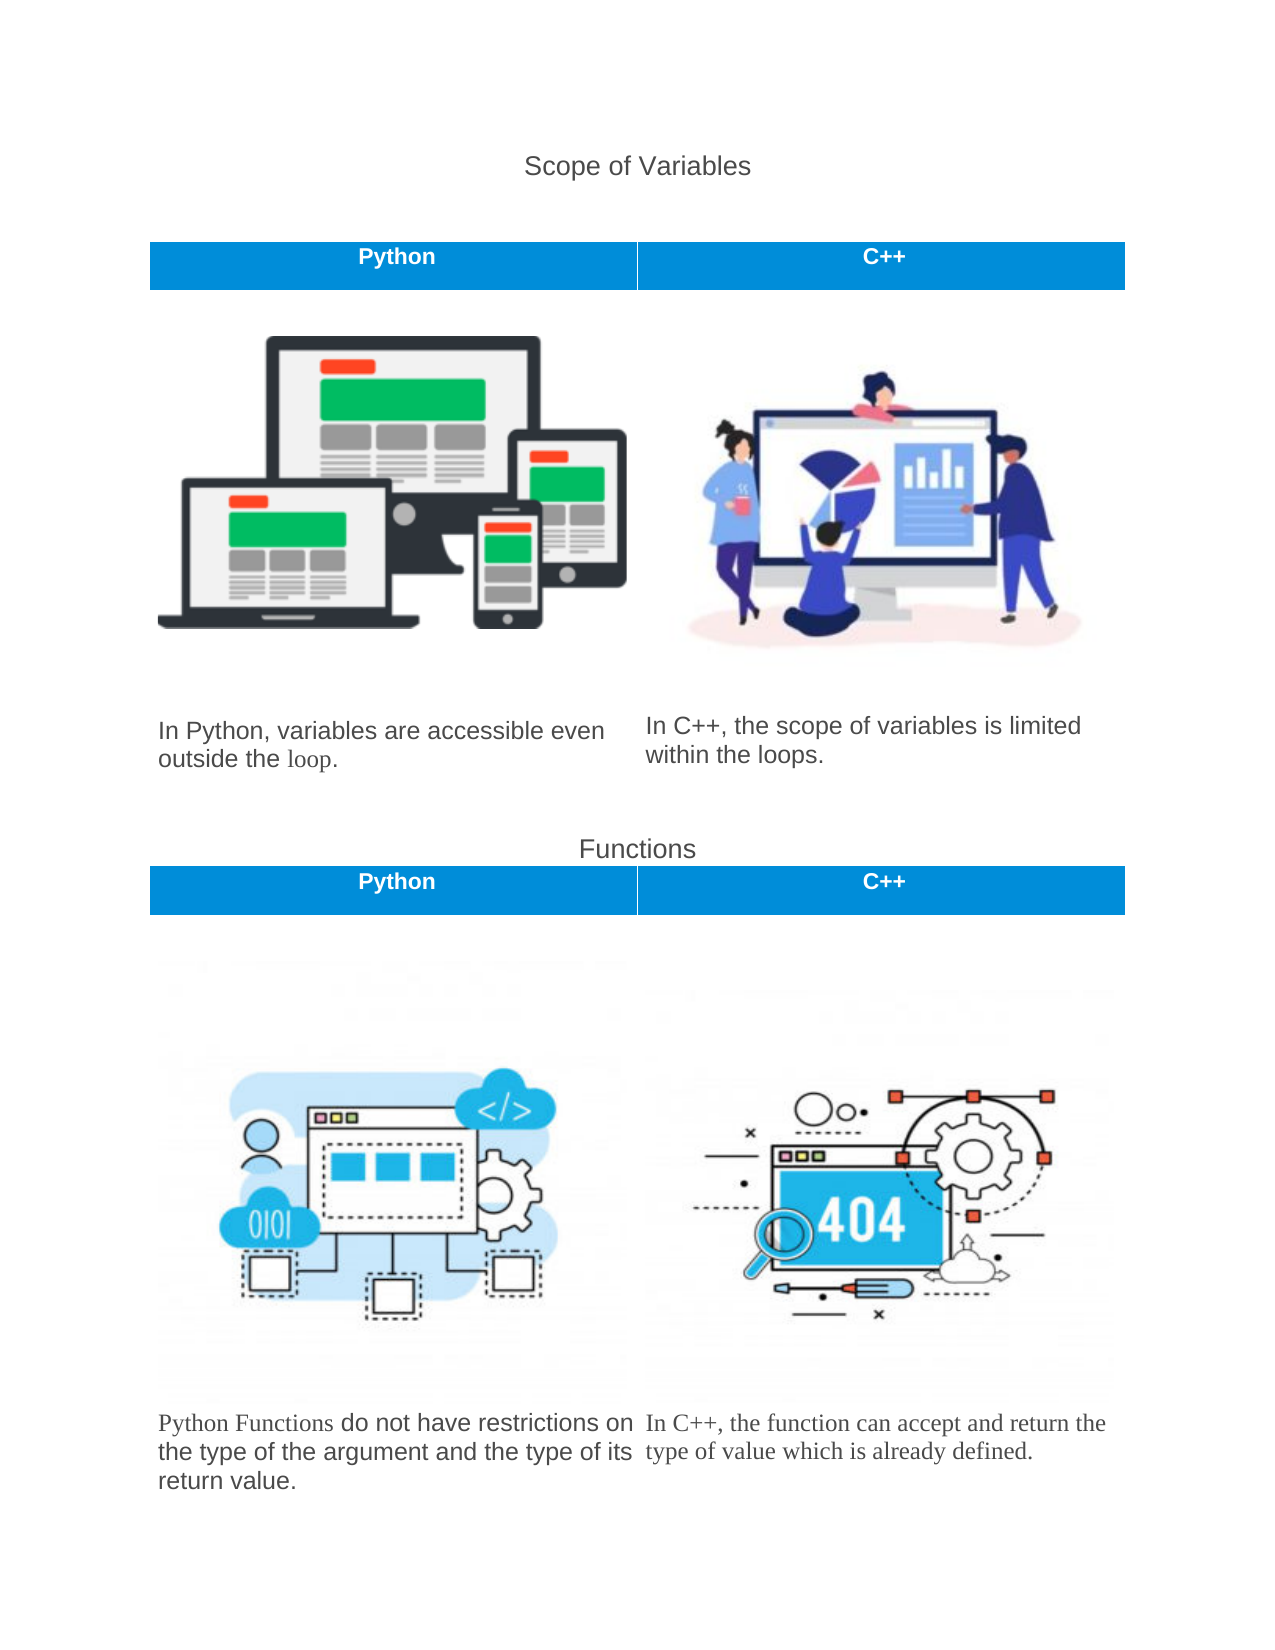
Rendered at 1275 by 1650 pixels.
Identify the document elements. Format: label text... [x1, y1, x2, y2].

table_header Python [150, 242, 637, 290]
table_header C++ [638, 242, 1125, 290]
picture [157, 961, 627, 1409]
table_cell In C++, the scope of variables is limited within the loops. [638, 290, 1125, 775]
subtitle Scope of Variables [150, 150, 1125, 181]
table_cell In C++, the function can accept and return the type of value which is already defined. [638, 915, 1125, 1496]
subtitle Functions [150, 833, 1125, 864]
table_header Python [150, 866, 637, 915]
picture [645, 341, 1115, 682]
table_cell In Python, variables are accessible even outside the loop. [150, 290, 637, 775]
table_cell Python Functions do not have restrictions on the type of the argument and the type of its return value. [150, 915, 637, 1496]
table_header C++ [638, 866, 1125, 915]
picture [645, 990, 1115, 1408]
picture [157, 336, 627, 629]
